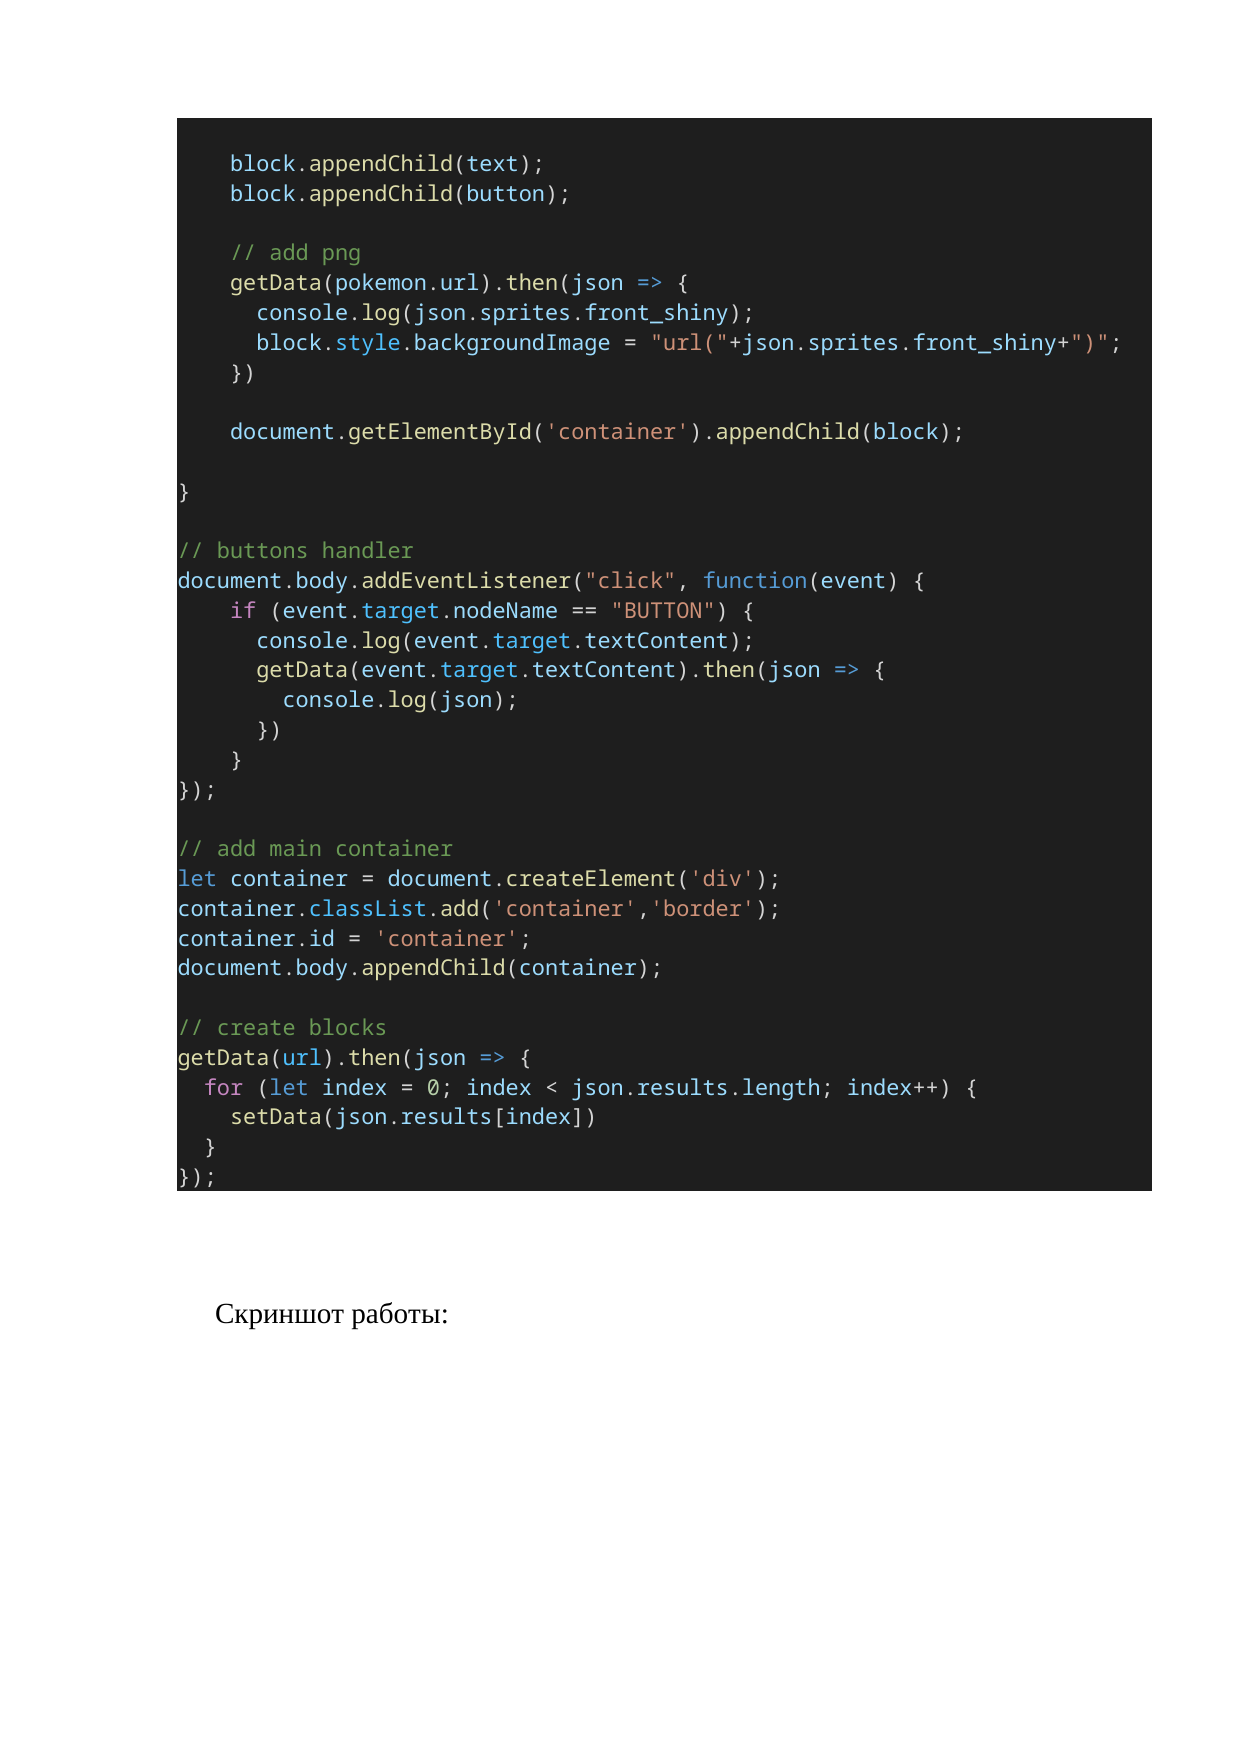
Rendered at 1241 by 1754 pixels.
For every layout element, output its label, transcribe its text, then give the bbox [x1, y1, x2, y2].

text Скриншот работы: [215, 1296, 1152, 1330]
text }); [177, 773, 1152, 803]
text document.body.appendChild(container); [177, 952, 1152, 982]
text }) [177, 356, 1152, 386]
text }) [177, 714, 1152, 744]
text getData(url).then(json => { [177, 1042, 1152, 1071]
text // buttons handler [177, 535, 1152, 565]
text block.appendChild(button); [177, 178, 1152, 207]
text setData(json.results[index]) [177, 1101, 1152, 1131]
text console.log(json.sprites.front_shiny); [177, 297, 1152, 327]
text block.style.backgroundImage = "url("+json.sprites.front_shiny+")"; [177, 327, 1152, 356]
text // create blocks [177, 1012, 1152, 1042]
text } [177, 476, 1152, 505]
text container.id = 'container'; [177, 922, 1152, 952]
text }); [177, 1161, 1152, 1191]
text } [177, 1131, 1152, 1161]
text } [177, 744, 1152, 773]
text block.appendChild(text); [177, 148, 1152, 178]
text console.log(event.target.textContent); [177, 624, 1152, 654]
text for (let index = 0; index < json.results.length; index++) { [177, 1071, 1152, 1101]
text if (event.target.nodeName == "BUTTON") { [177, 595, 1152, 624]
text container.classList.add('container','border'); [177, 893, 1152, 922]
text // add main container [177, 833, 1152, 863]
text getData(event.target.textContent).then(json => { [177, 654, 1152, 684]
text document.body.addEventListener("click", function(event) { [177, 565, 1152, 595]
text document.getElementById('container').appendChild(block); [177, 416, 1152, 446]
text let container = document.createElement('div'); [177, 863, 1152, 893]
text getData(pokemon.url).then(json => { [177, 267, 1152, 297]
text console.log(json); [177, 684, 1152, 714]
text // add png [177, 237, 1152, 267]
